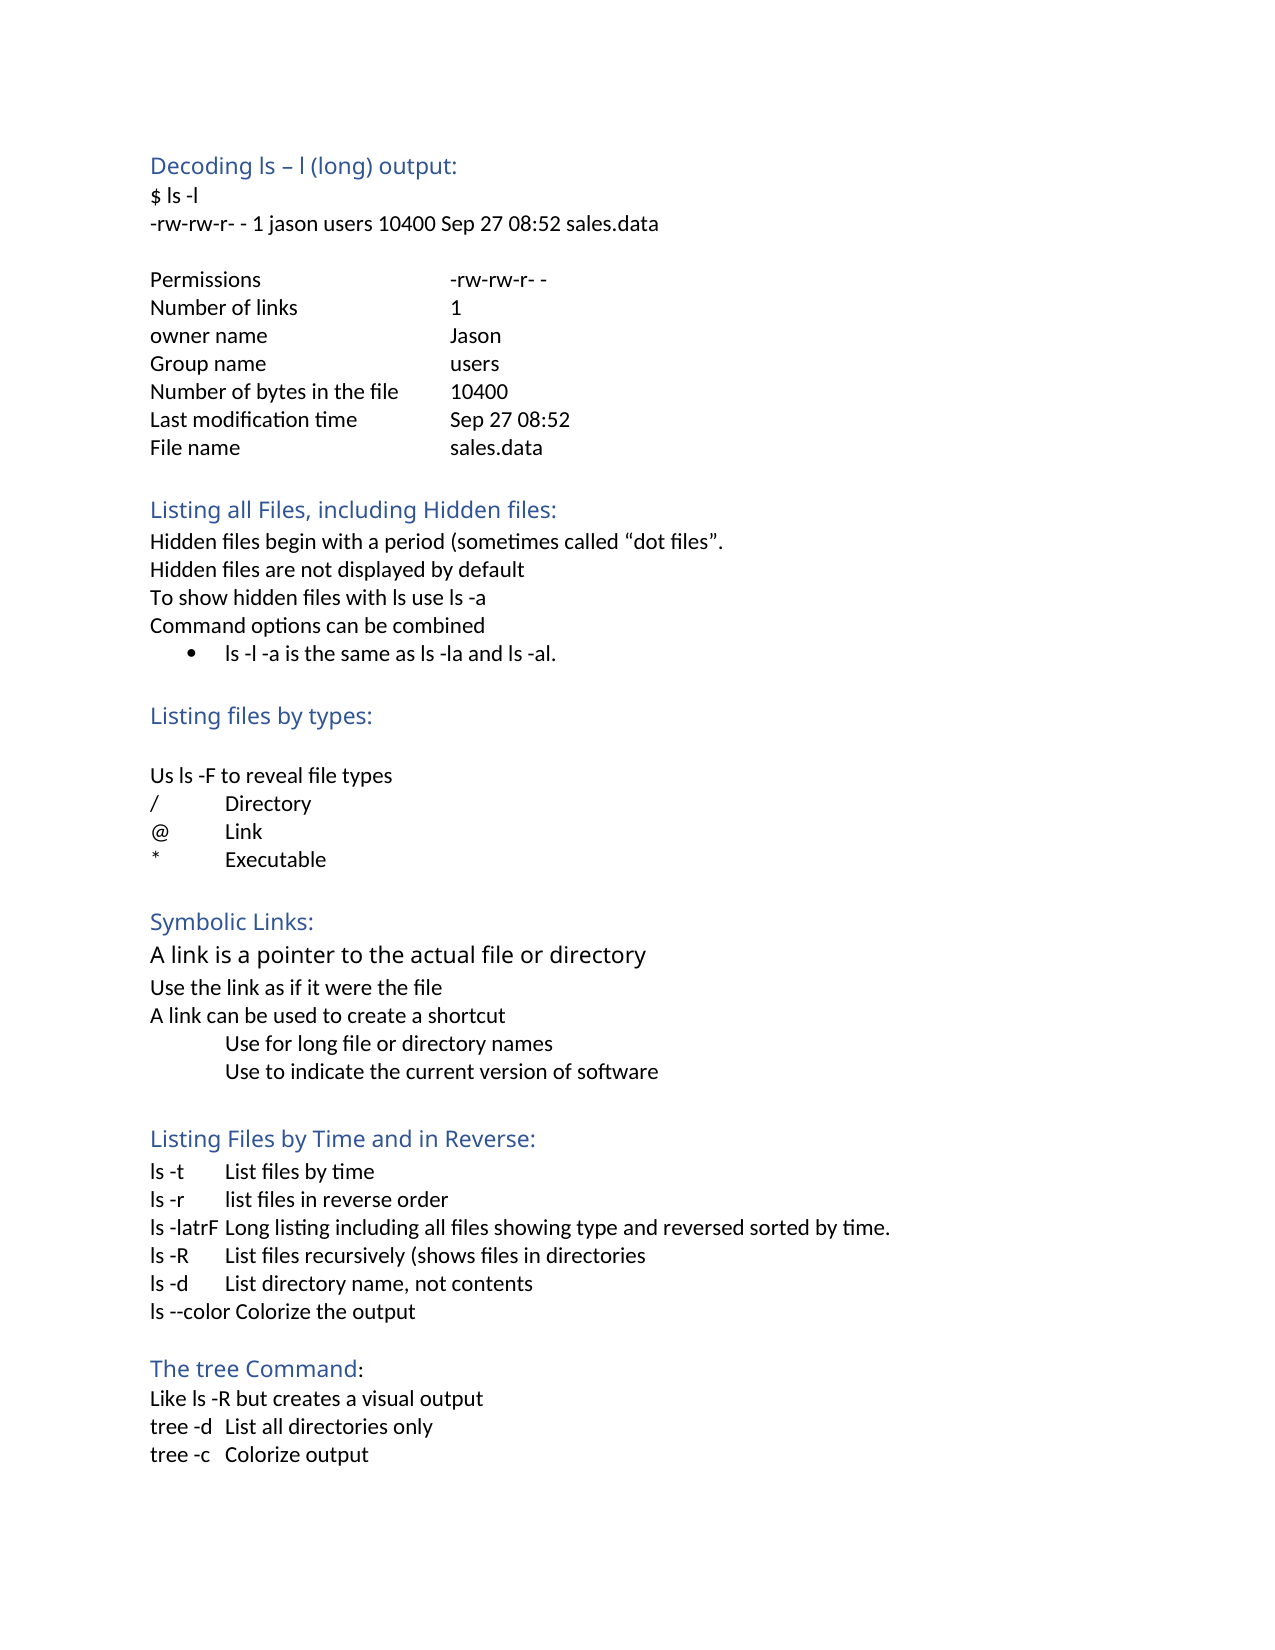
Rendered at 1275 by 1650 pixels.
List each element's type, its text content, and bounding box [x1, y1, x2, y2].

subtitle Listing Files by Time and in Reverse: [150, 1089, 1125, 1154]
text tree -c Colorize output [150, 1440, 1125, 1468]
text Group name users [150, 349, 1125, 377]
text Hidden files begin with a period (sometimes called “dot files”. [150, 527, 1125, 555]
text Use the link as if it were the file [150, 973, 1125, 1001]
text owner name Jason [150, 321, 1125, 349]
text Decoding ls – l (long) output: $ ls -l [150, 150, 1125, 209]
text Number of links 1 [150, 293, 1125, 321]
subtitle Listing files by types: [150, 700, 1125, 731]
text Last modification time Sep 27 08:52 [150, 405, 1125, 433]
text ls -t List files by time [150, 1157, 1125, 1185]
text The tree Command: Like ls -R but creates a visual output [150, 1353, 1125, 1412]
text Command options can be combined [150, 611, 1125, 639]
text tree -d List all directories only [150, 1412, 1125, 1440]
text Number of bytes in the file 10400 [150, 377, 1125, 405]
text @ Link [150, 817, 1125, 846]
text ls -latrF Long listing including all files showing type and reversed sorted by time. [150, 1213, 1125, 1241]
text -rw-rw-r- - 1 jason users 10400 Sep 27 08:52 sales.data [150, 209, 1125, 237]
text File name sales.data [150, 433, 1125, 461]
subtitle Symbolic Links: A link is a pointer to the actual file or directory [150, 906, 1125, 971]
text To show hidden files with ls use ls -a [150, 583, 1125, 611]
text / Directory [150, 789, 1125, 817]
text A link can be used to create a shortcut [150, 1001, 1125, 1029]
text ls -R List files recursively (shows files in directories [150, 1241, 1125, 1269]
text ls -d List directory name, not contents [150, 1269, 1125, 1297]
text Use to indicate the current version of software [150, 1057, 1125, 1085]
text ls --color Colorize the output [150, 1297, 1125, 1325]
text ls -r list files in reverse order [150, 1185, 1125, 1213]
subtitle Listing all Files, including Hidden files: [150, 494, 1125, 525]
text Use for long file or directory names [150, 1029, 1125, 1057]
list ls -l -a is the same as ls -la and ls -al. [187, 639, 1125, 667]
text Permissions -rw-rw-r- - [150, 265, 1125, 293]
text Hidden files are not displayed by default [150, 555, 1125, 583]
text * Executable [150, 846, 1125, 873]
text Us ls -F to reveal file types [150, 761, 1125, 789]
